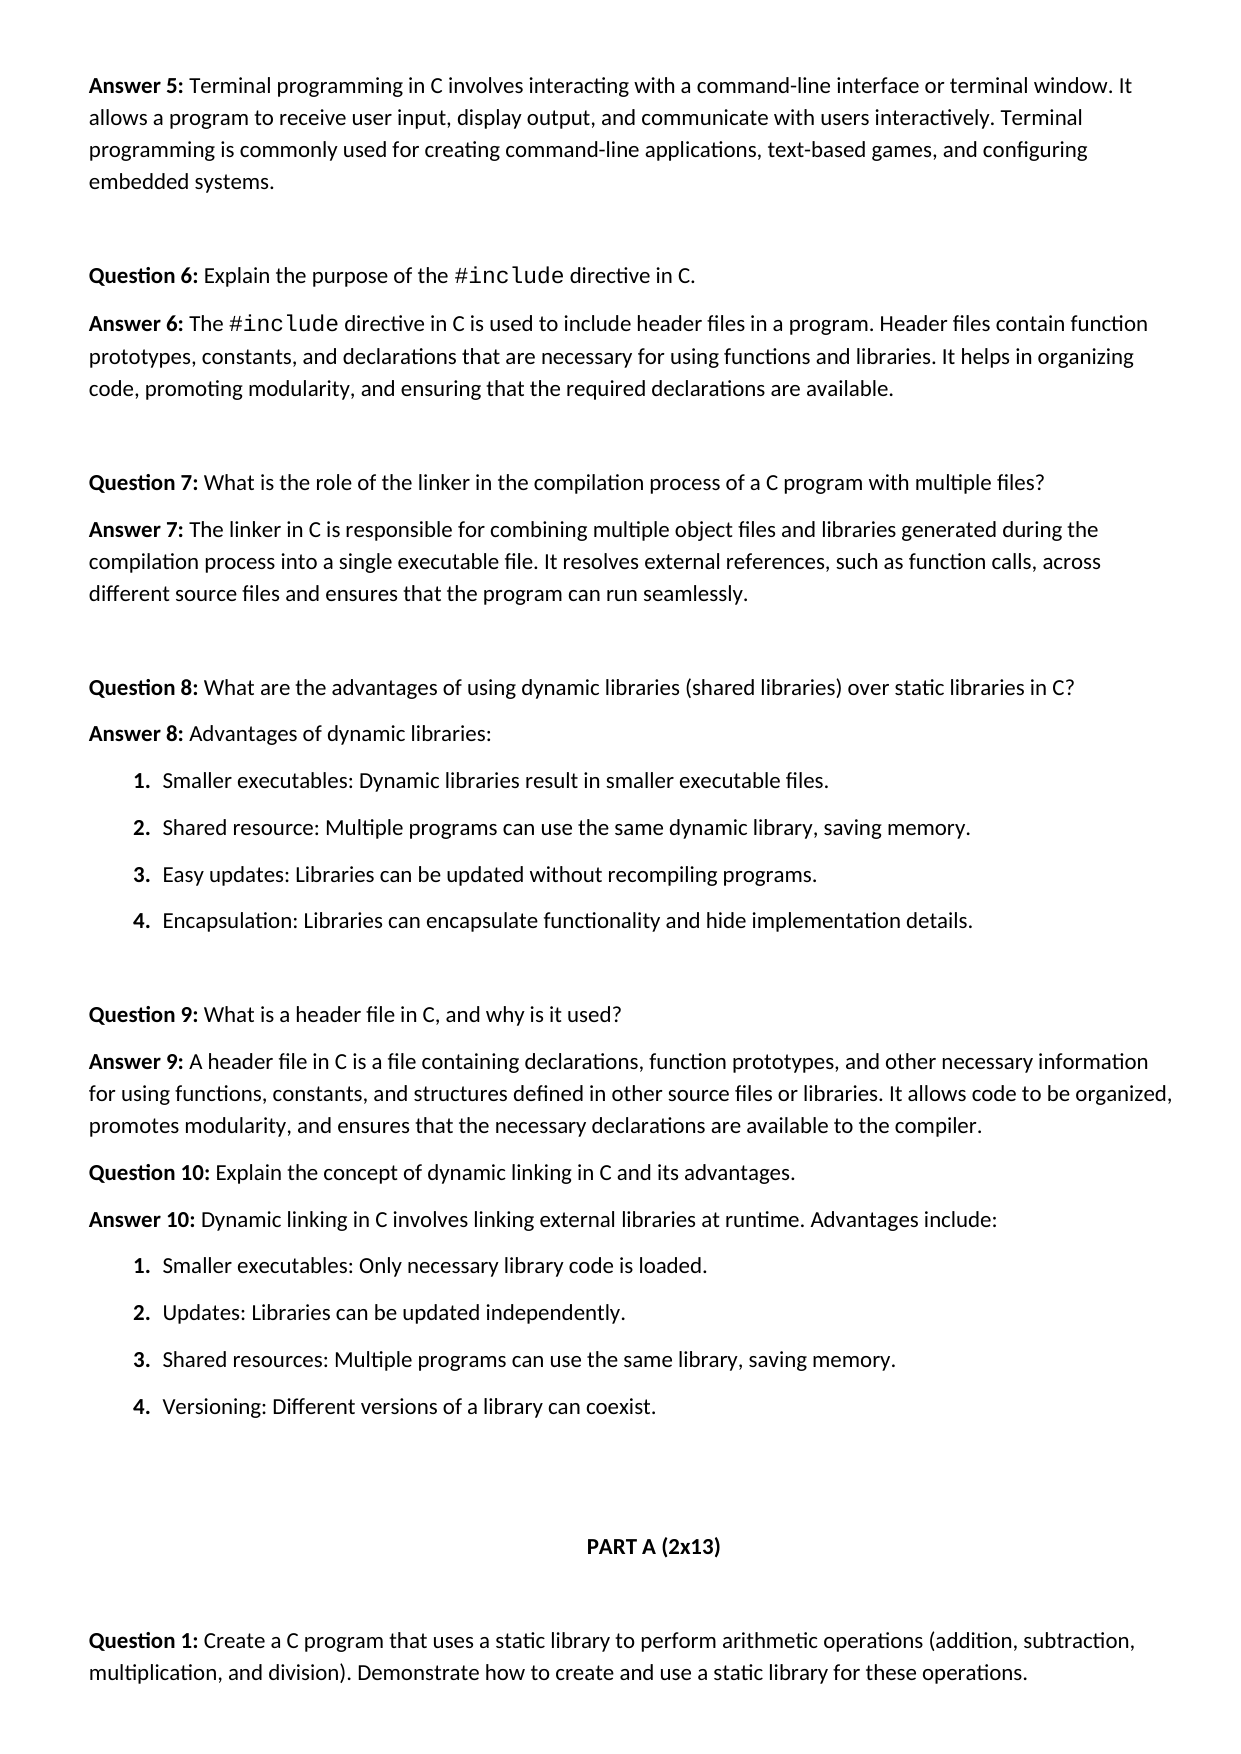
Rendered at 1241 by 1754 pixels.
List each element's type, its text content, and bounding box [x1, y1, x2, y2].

text Answer 7: The linker in C is responsible for combining multiple object files and libraries generated during the compilation process into a single executable file. It resolves external references, such as function calls, across different source files and ensures that the program can run seamlessly. [89, 515, 1181, 607]
text Question 10: Explain the concept of dynamic linking in C and its advantages. [89, 1158, 1181, 1186]
text Question 7: What is the role of the linker in the compilation process of a C program with multiple files? [89, 468, 1181, 496]
list Shared resources: Multiple programs can use the same library, saving memory. [133, 1345, 1181, 1373]
text Question 8: What are the advantages of using dynamic libraries (shared libraries) over static libraries in C? [89, 673, 1181, 701]
list Versioning: Different versions of a library can coexist. [133, 1392, 1181, 1420]
list Smaller executables: Only necessary library code is loaded. [133, 1252, 1181, 1280]
list Encapsulation: Libraries can encapsulate functionality and hide implementation details. [133, 907, 1181, 935]
text Question 6: Explain the purpose of the #include directive in C. [89, 261, 1181, 290]
text Answer 8: Advantages of dynamic libraries: [89, 719, 1181, 748]
list Smaller executables: Dynamic libraries result in smaller executable files. [133, 766, 1181, 794]
text Question 1: Create a C program that uses a static library to perform arithmetic operations (addition, subtraction, multiplication, and division). Demonstrate how to create and use a static library for these operations. [89, 1626, 1181, 1686]
list Updates: Libraries can be updated independently. [133, 1298, 1181, 1326]
list Shared resource: Multiple programs can use the same dynamic library, saving memory. [133, 813, 1181, 841]
text PART A (2x13) [126, 1532, 1181, 1561]
text Answer 6: The #include directive in C is used to include header files in a program. Header files contain function prototypes, constants, and declarations that are necessary for using functions and libraries. It helps in organizing code, promoting modularity, and ensuring that the required declarations are available. [89, 309, 1181, 403]
text Answer 10: Dynamic linking in C involves linking external libraries at runtime. Advantages include: [89, 1205, 1181, 1233]
text Question 9: What is a header file in C, and why is it used? [89, 1000, 1181, 1028]
text Answer 9: A header file in C is a file containing declarations, function prototypes, and other necessary information for using functions, constants, and structures defined in other source files or libraries. It allows code to be organized, promotes modularity, and ensures that the necessary declarations are available to the compiler. [89, 1047, 1181, 1139]
list Easy updates: Libraries can be updated without recompiling programs. [133, 860, 1181, 888]
text Answer 5: Terminal programming in C involves interacting with a command-line interface or terminal window. It allows a program to receive user input, display output, and communicate with users interactively. Terminal programming is commonly used for creating command-line applications, text-based games, and configuring embedded systems. [89, 71, 1181, 195]
